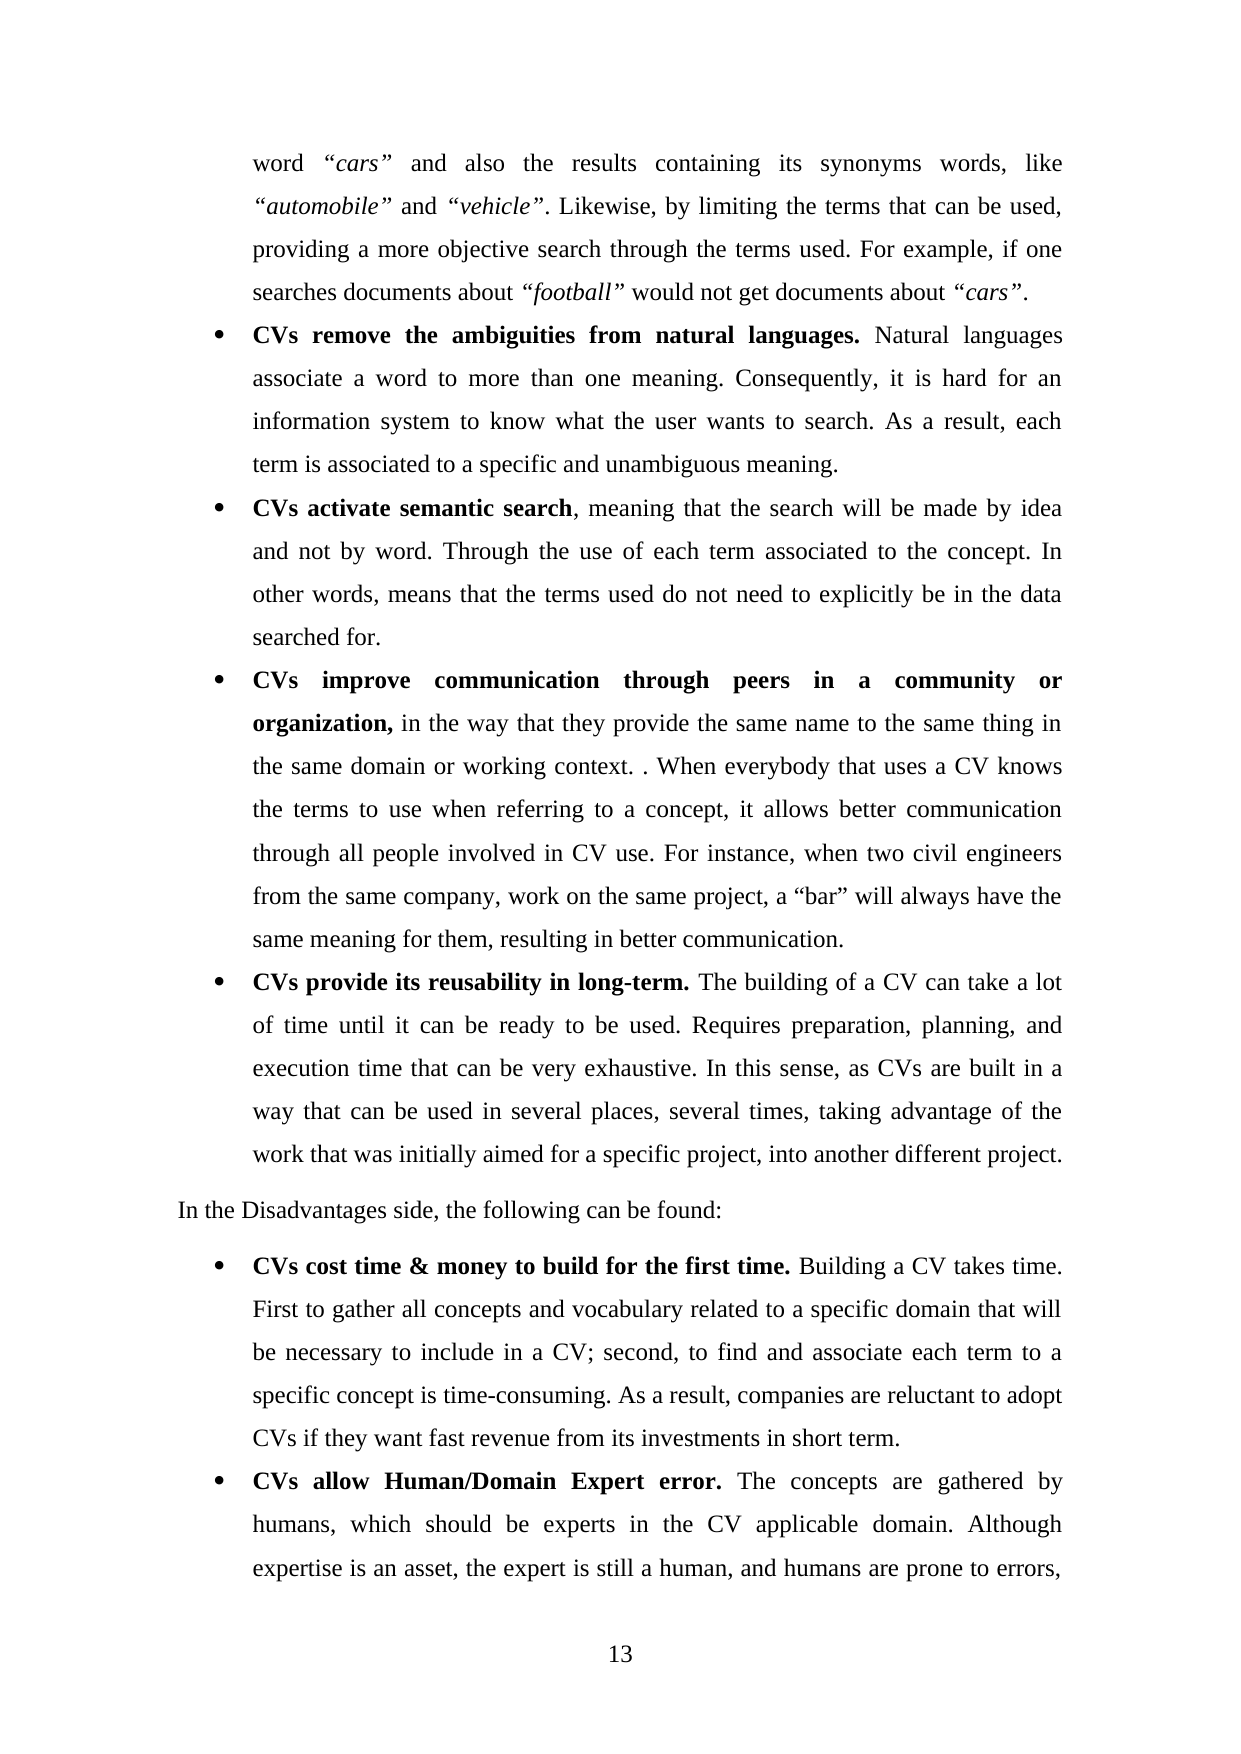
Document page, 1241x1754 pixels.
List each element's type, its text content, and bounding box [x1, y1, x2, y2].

list CVs activate semantic search, meaning that the search will be made by idea and not by word. Through the use of each term associated to the concept. In other words, means that the terms used do not need to explicitly be in the data searched for. [215, 493, 1063, 651]
list CVs provide its reusability in long-term. The building of a CV can take a lot of time until it can be ready to be used. Requires preparation, planning, and execution time that can be very exhaustive. In this sense, as CVs are built in a way that can be used in several places, several times, taking advantage of the work that was initially aimed for a specific project, into another different project. [215, 967, 1063, 1168]
list CVs remove the ambiguities from natural languages. Natural languages associate a word to more than one meaning. Consequently, it is hard for an information system to know what the user wants to search. As a result, each term is associated to a specific and unambiguous meaning. [215, 320, 1063, 478]
text In the Disadvantages side, the following can be found: [177, 1195, 1063, 1224]
list CVs improve communication through peers in a community or organization, in the way that they provide the same name to the same thing in the same domain or working context. . When everybody that uses a CV knows the terms to use when referring to a concept, it allows better communication through all people involved in CV use. For instance, when two civil engineers from the same company, work on the same project, a “bar” will always have the same meaning for them, resulting in better communication. [215, 665, 1063, 953]
